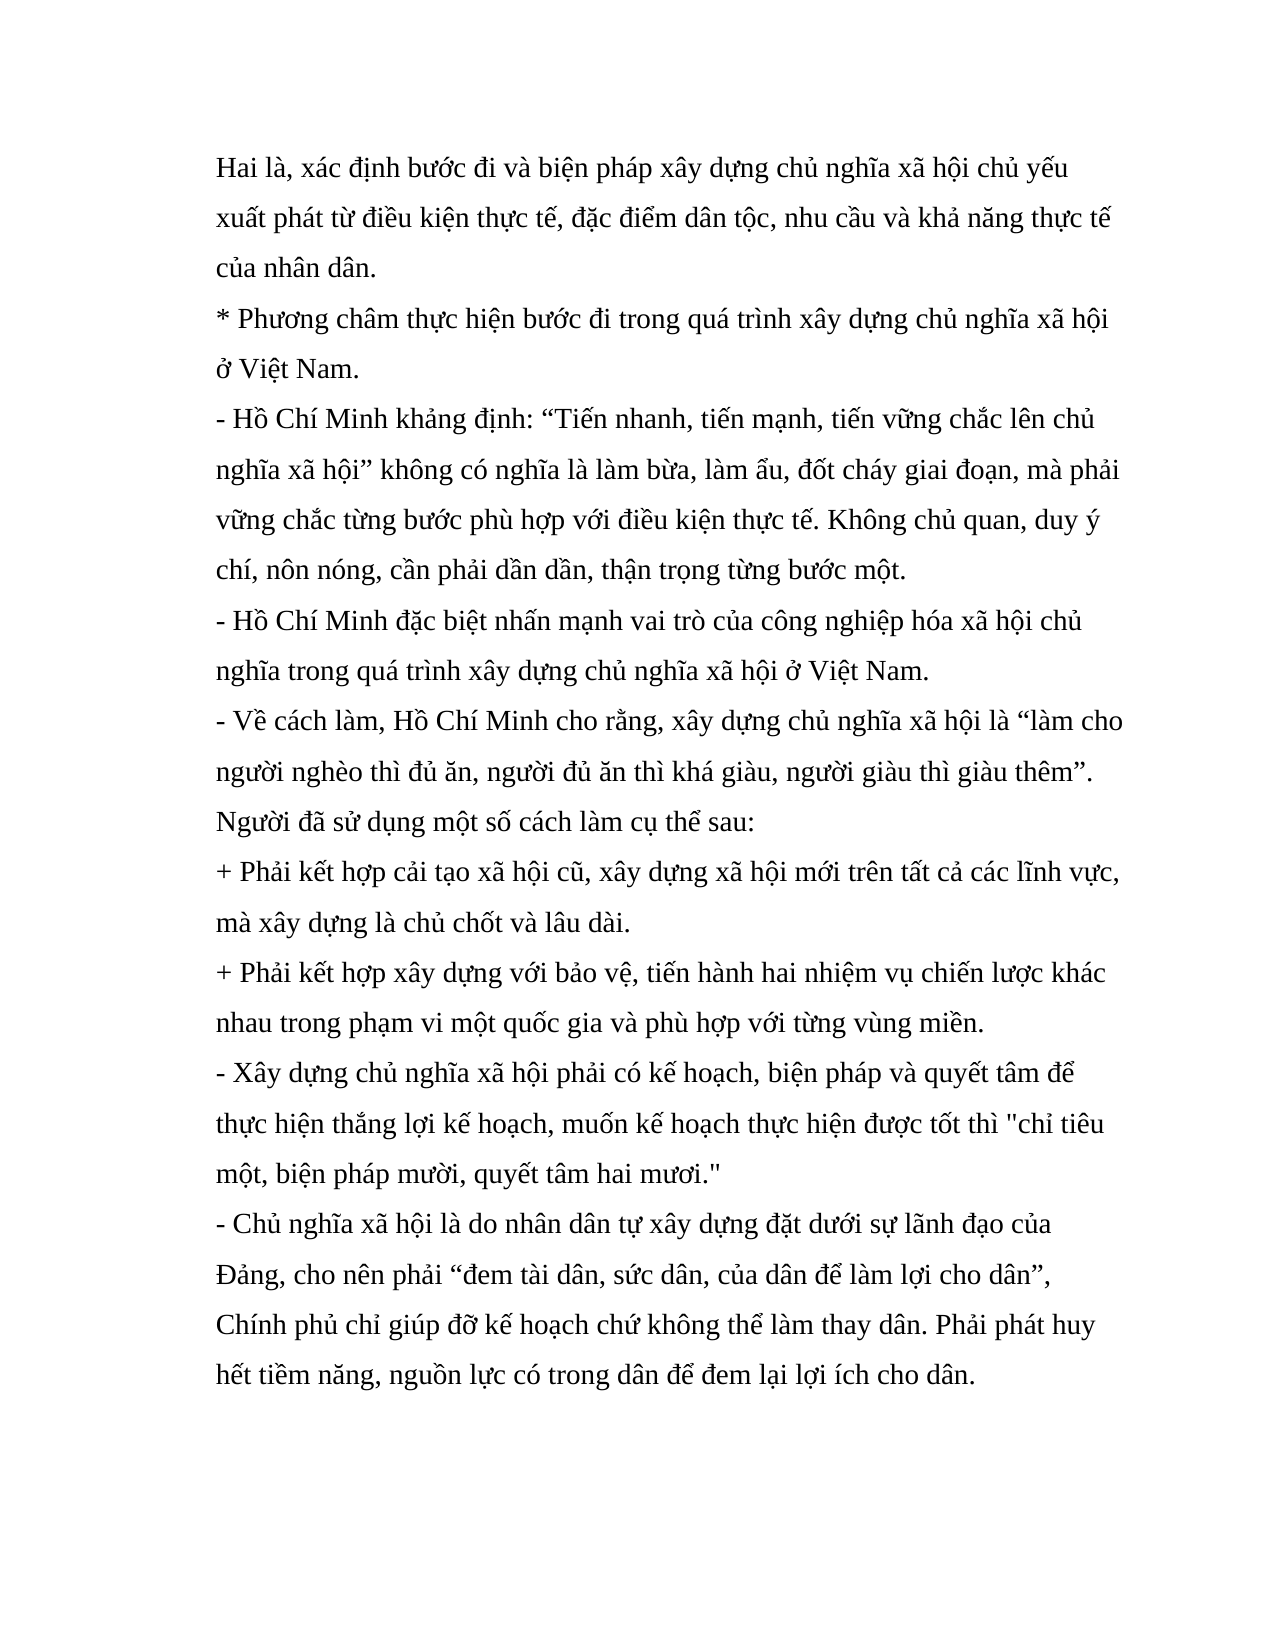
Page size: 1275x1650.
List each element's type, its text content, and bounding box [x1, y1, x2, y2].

list - Hồ Chí Minh khảng định: “Tiến nhanh, tiến mạnh, tiến vững chắc lên chủ nghĩa xã hội” không có nghĩa là làm bừa, làm ẩu, đốt cháy giai đoạn, mà phải vững chắc từng bước phù hợp với điều kiện thực tế. Không chủ quan, duy ý chí, nôn nóng, cần phải dần dần, thận trọng từng bước một. [216, 402, 1125, 586]
list Hai là, xác định bước đi và biện pháp xây dựng chủ nghĩa xã hội chủ yếu xuất phát từ điều kiện thực tế, đặc điểm dân tộc, nhu cầu và khả năng thực tế của nhân dân. [216, 150, 1125, 284]
list + Phải kết hợp cải tạo xã hội cũ, xây dựng xã hội mới trên tất cả các lĩnh vực, mà xây dựng là chủ chốt và lâu dài. [216, 854, 1125, 938]
list - Xây dựng chủ nghĩa xã hội phải có kế hoạch, biện pháp và quyết tâm để thực hiện thắng lợi kế hoạch, muốn kế hoạch thực hiện được tốt thì "chỉ tiêu một, biện pháp mười, quyết tâm hai mươi." [216, 1056, 1125, 1190]
list - Chủ nghĩa xã hội là do nhân dân tự xây dựng đặt dưới sự lãnh đạo của Đảng, cho nên phải “đem tài dân, sức dân, của dân để làm lợi cho dân”, Chính phủ chỉ giúp đỡ kế hoạch chứ không thể làm thay dân. Phải phát huy hết tiềm năng, nguồn lực có trong dân để đem lại lợi ích cho dân. [216, 1207, 1125, 1391]
list + Phải kết hợp xây dựng với bảo vệ, tiến hành hai nhiệm vụ chiến lược khác nhau trong phạm vi một quốc gia và phù hợp với từng vùng miền. [216, 955, 1125, 1039]
list - Hồ Chí Minh đặc biệt nhấn mạnh vai trò của công nghiệp hóa xã hội chủ nghĩa trong quá trình xây dựng chủ nghĩa xã hội ở Việt Nam. [216, 603, 1125, 687]
list - Về cách làm, Hồ Chí Minh cho rằng, xây dựng chủ nghĩa xã hội là “làm cho người nghèo thì đủ ăn, người đủ ăn thì khá giàu, người giàu thì giàu thêm”. Người đã sử dụng một số cách làm cụ thể sau: [216, 703, 1125, 838]
list * Phương châm thực hiện bước đi trong quá trình xây dựng chủ nghĩa xã hội ở Việt Nam. [216, 301, 1125, 385]
